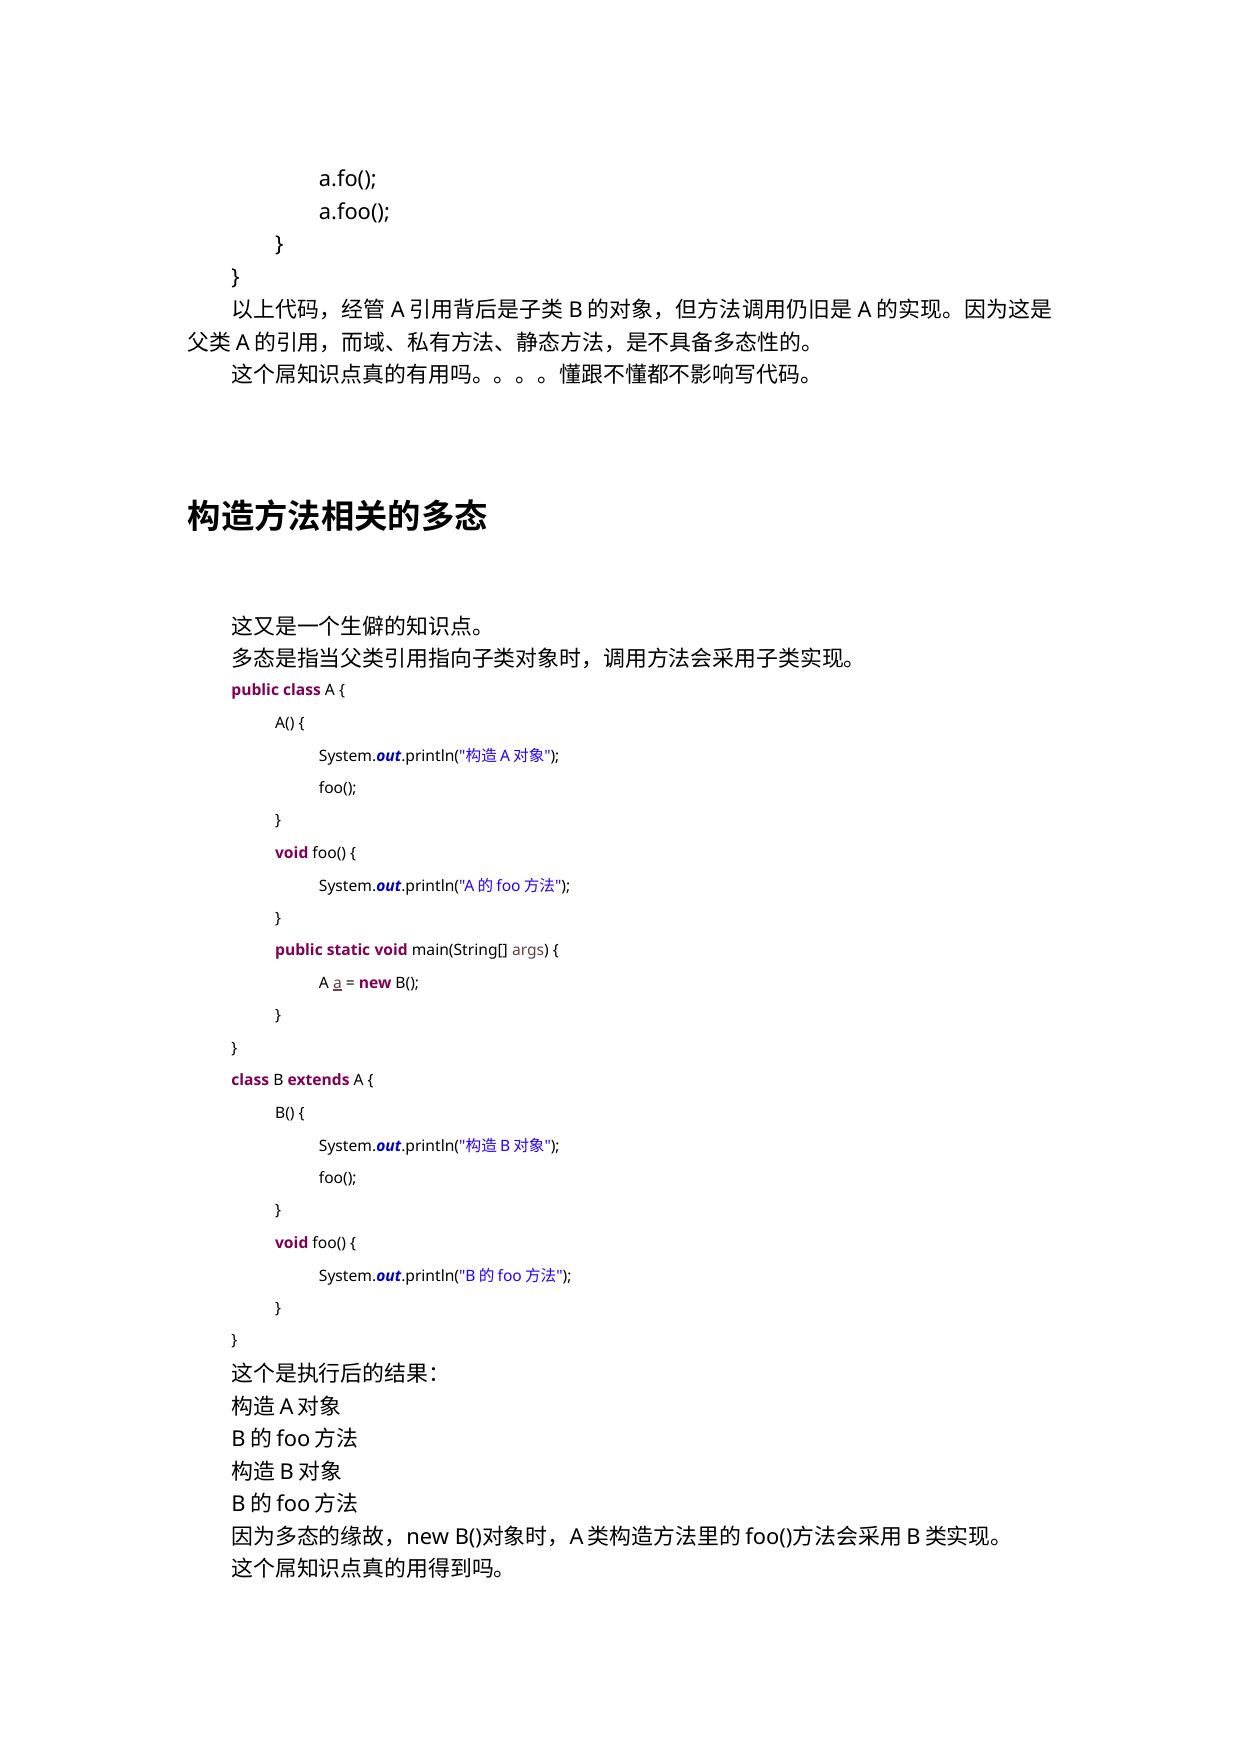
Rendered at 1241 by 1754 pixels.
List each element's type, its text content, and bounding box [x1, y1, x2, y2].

text B() { [187, 1096, 1053, 1128]
list 多态是指当父类引用指向子类对象时，调用方法会采用子类实现。 [187, 641, 1053, 673]
text } [187, 1291, 1053, 1323]
subtitle 构造方法相关的多态 [187, 482, 1053, 547]
list } [187, 259, 1053, 292]
text A a = new B(); [187, 966, 1053, 998]
text System.out.println("构造A对象"); [187, 738, 1053, 771]
text System.out.println("构造B对象"); [187, 1128, 1053, 1161]
text void foo() { [187, 1226, 1053, 1258]
list 这又是一个生僻的知识点。 [187, 608, 1053, 641]
list 因为多态的缘故，new B()对象时，A类构造方法里的foo()方法会采用B类实现。 [187, 1518, 1053, 1551]
text A() { [187, 706, 1053, 738]
list 这个屌知识点真的有用吗。。。。懂跟不懂都不影响写代码。 [187, 357, 1053, 389]
text class B extends A { [187, 1063, 1053, 1096]
list 构造B对象 [187, 1453, 1053, 1486]
list } [231, 227, 1053, 259]
text } [187, 803, 1053, 836]
text } [187, 998, 1053, 1031]
text void foo() { [187, 836, 1053, 868]
text foo(); [187, 771, 1053, 803]
list a.foo(); [275, 194, 1053, 227]
list B的foo方法 [187, 1486, 1053, 1518]
list B的foo方法 [187, 1421, 1053, 1453]
text } [187, 1193, 1053, 1226]
list a.fo(); [275, 162, 1053, 194]
text public class A { [187, 673, 1053, 706]
list } [187, 1323, 1053, 1356]
text System.out.println("A的foo方法"); [187, 868, 1053, 901]
list 这个屌知识点真的用得到吗。 [187, 1551, 1053, 1583]
text } [187, 1031, 1053, 1063]
text } [187, 901, 1053, 933]
text System.out.println("B的foo方法"); [187, 1258, 1053, 1291]
list 这个是执行后的结果： [187, 1356, 1053, 1388]
text public static void main(String[] args) { [187, 933, 1053, 966]
text foo(); [187, 1161, 1053, 1193]
list 以上代码，经管A引用背后是子类B的对象，但方法调用仍旧是A的实现。因为这是父类A的引用，而域、私有方法、静态方法，是不具备多态性的。 [187, 292, 1053, 357]
list 构造A对象 [187, 1388, 1053, 1421]
